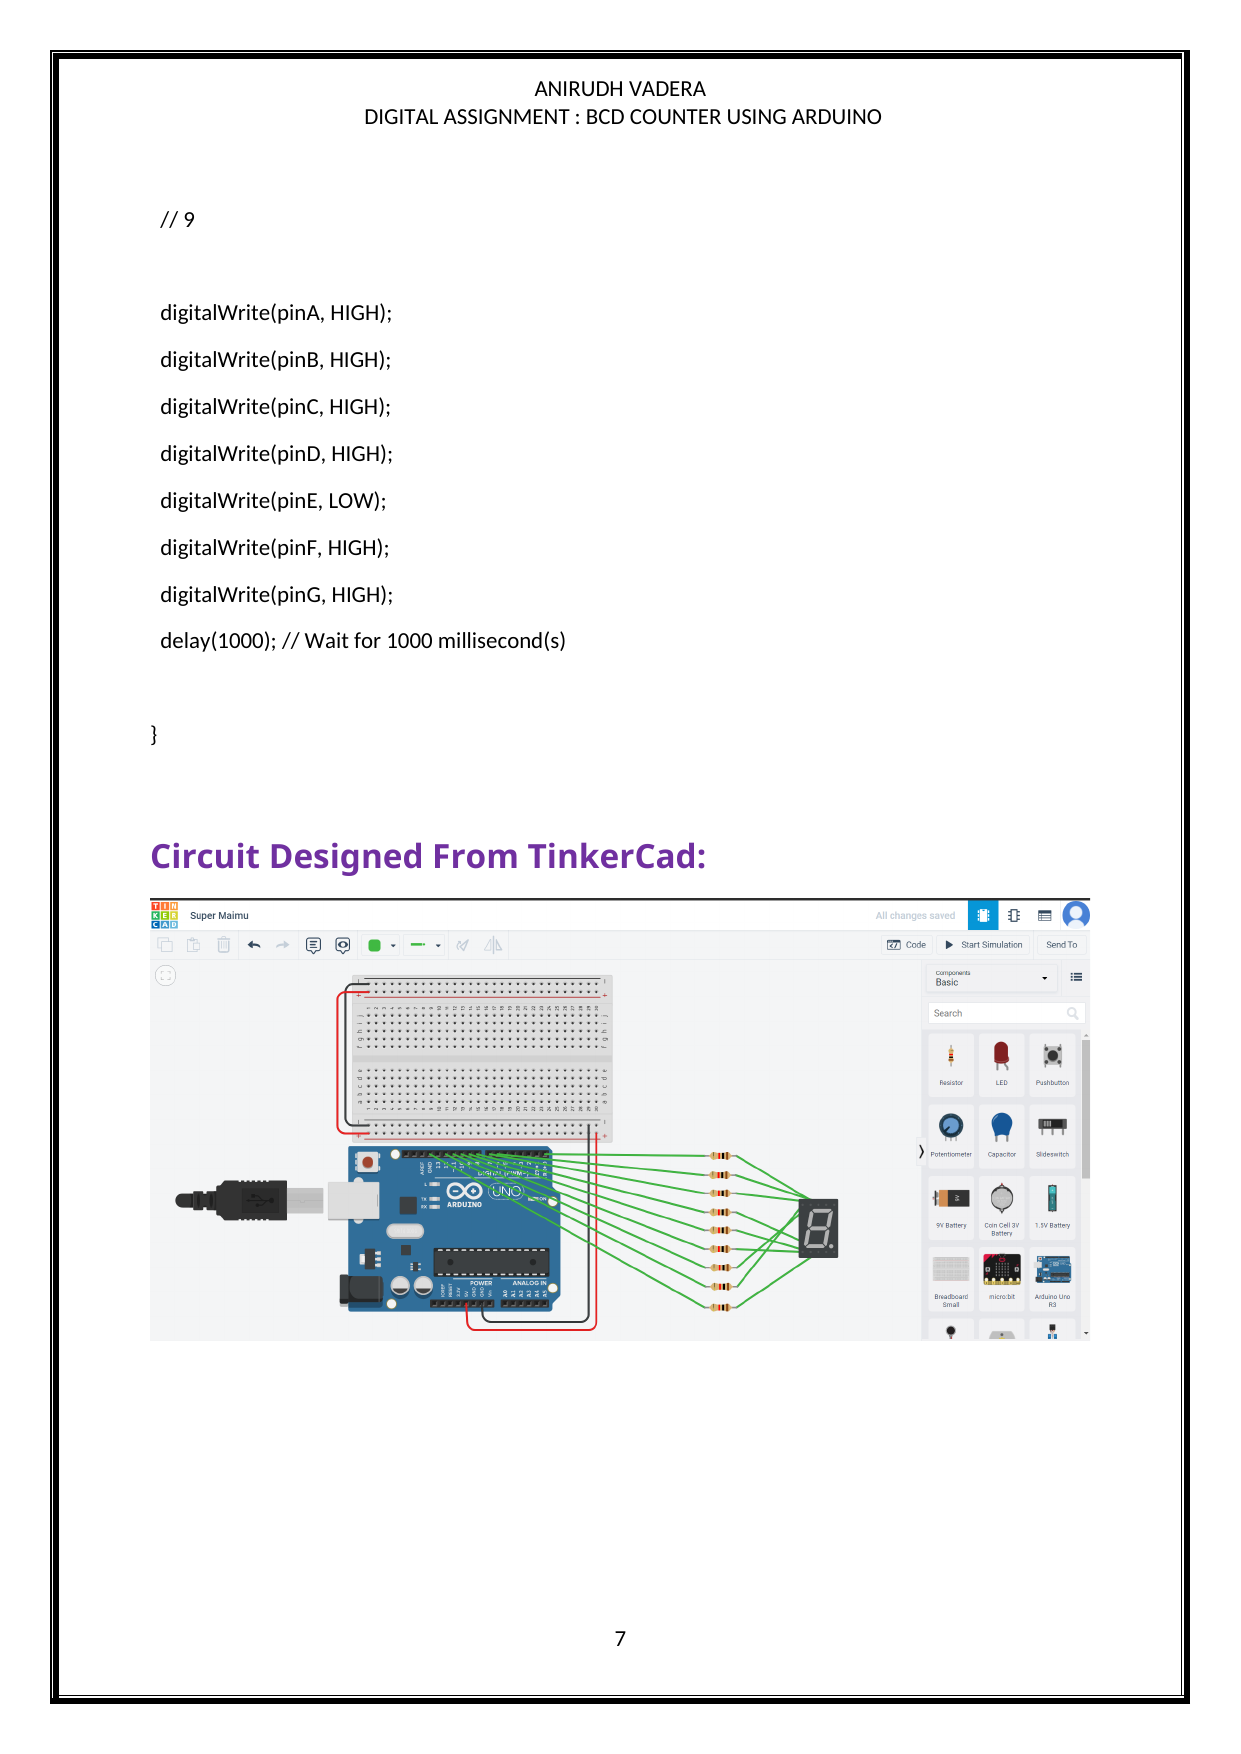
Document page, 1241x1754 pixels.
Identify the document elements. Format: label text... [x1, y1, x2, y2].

text digitalWrite(pinC, HIGH); [150, 392, 1090, 420]
text digitalWrite(pinG, HIGH); [150, 580, 1090, 608]
text Circuit Designed From TinkerCad: [150, 833, 1090, 878]
text digitalWrite(pinF, HIGH); [150, 533, 1090, 561]
text digitalWrite(pinE, LOW); [150, 486, 1090, 514]
picture [150, 898, 1091, 1341]
text digitalWrite(pinA, HIGH); [150, 298, 1090, 326]
text } [150, 720, 1090, 748]
text // 9 [150, 205, 1090, 233]
text digitalWrite(pinB, HIGH); [150, 345, 1090, 373]
text digitalWrite(pinD, HIGH); [150, 439, 1090, 467]
text delay(1000); // Wait for 1000 millisecond(s) [150, 627, 1090, 654]
